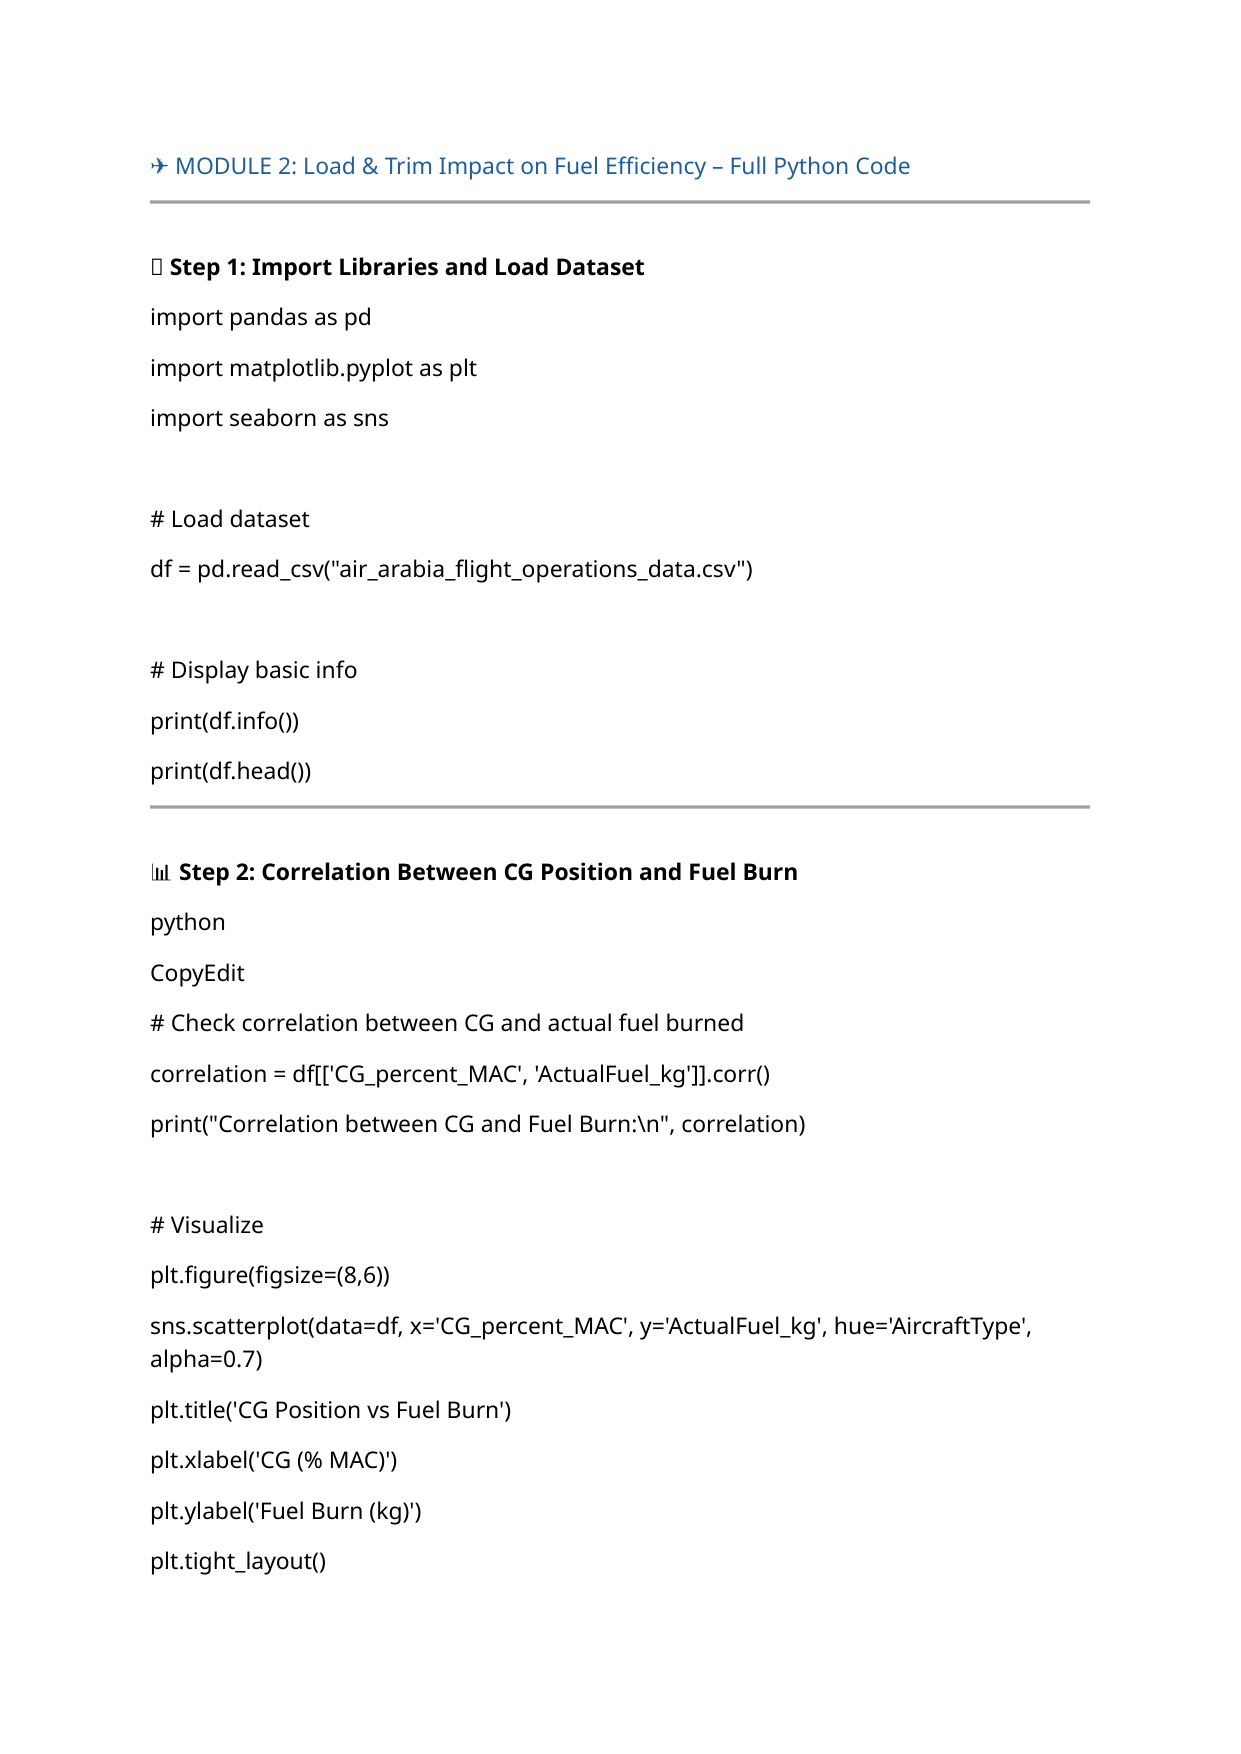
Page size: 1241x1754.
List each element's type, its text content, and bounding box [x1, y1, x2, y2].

text print("Correlation between CG and Fuel Burn:\n", correlation) [150, 1108, 1090, 1139]
text ✈️ MODULE 2: Load & Trim Impact on Fuel Efficiency – Full Python Code [150, 150, 1090, 181]
text 🔧 Step 1: Import Libraries and Load Dataset [150, 251, 1090, 282]
text correlation = df[['CG_percent_MAC', 'ActualFuel_kg']].corr() [150, 1057, 1090, 1089]
text plt.title('CG Position vs Fuel Burn') [150, 1394, 1090, 1425]
text CopyEdit [150, 957, 1090, 988]
text # Load dataset [150, 503, 1090, 534]
text # Check correlation between CG and actual fuel burned [150, 1007, 1090, 1038]
text # Visualize [150, 1209, 1090, 1240]
text print(df.head()) [150, 755, 1090, 786]
text plt.tight_layout() [150, 1545, 1090, 1576]
text plt.xlabel('CG (% MAC)') [150, 1444, 1090, 1475]
text plt.ylabel('Fuel Burn (kg)') [150, 1494, 1090, 1526]
text plt.figure(figsize=(8,6)) [150, 1259, 1090, 1290]
text import pandas as pd [150, 301, 1090, 332]
text print(df.info()) [150, 704, 1090, 736]
text df = pd.read_csv("air_arabia_flight_operations_data.csv") [150, 553, 1090, 584]
text sns.scatterplot(data=df, x='CG_percent_MAC', y='ActualFuel_kg', hue='AircraftType', alpha=0.7) [150, 1309, 1090, 1374]
text # Display basic info [150, 654, 1090, 685]
text 📊 Step 2: Correlation Between CG Position and Fuel Burn [150, 856, 1090, 887]
text python [150, 906, 1090, 937]
text import matplotlib.pyplot as plt [150, 352, 1090, 383]
text import seaborn as sns [150, 402, 1090, 433]
